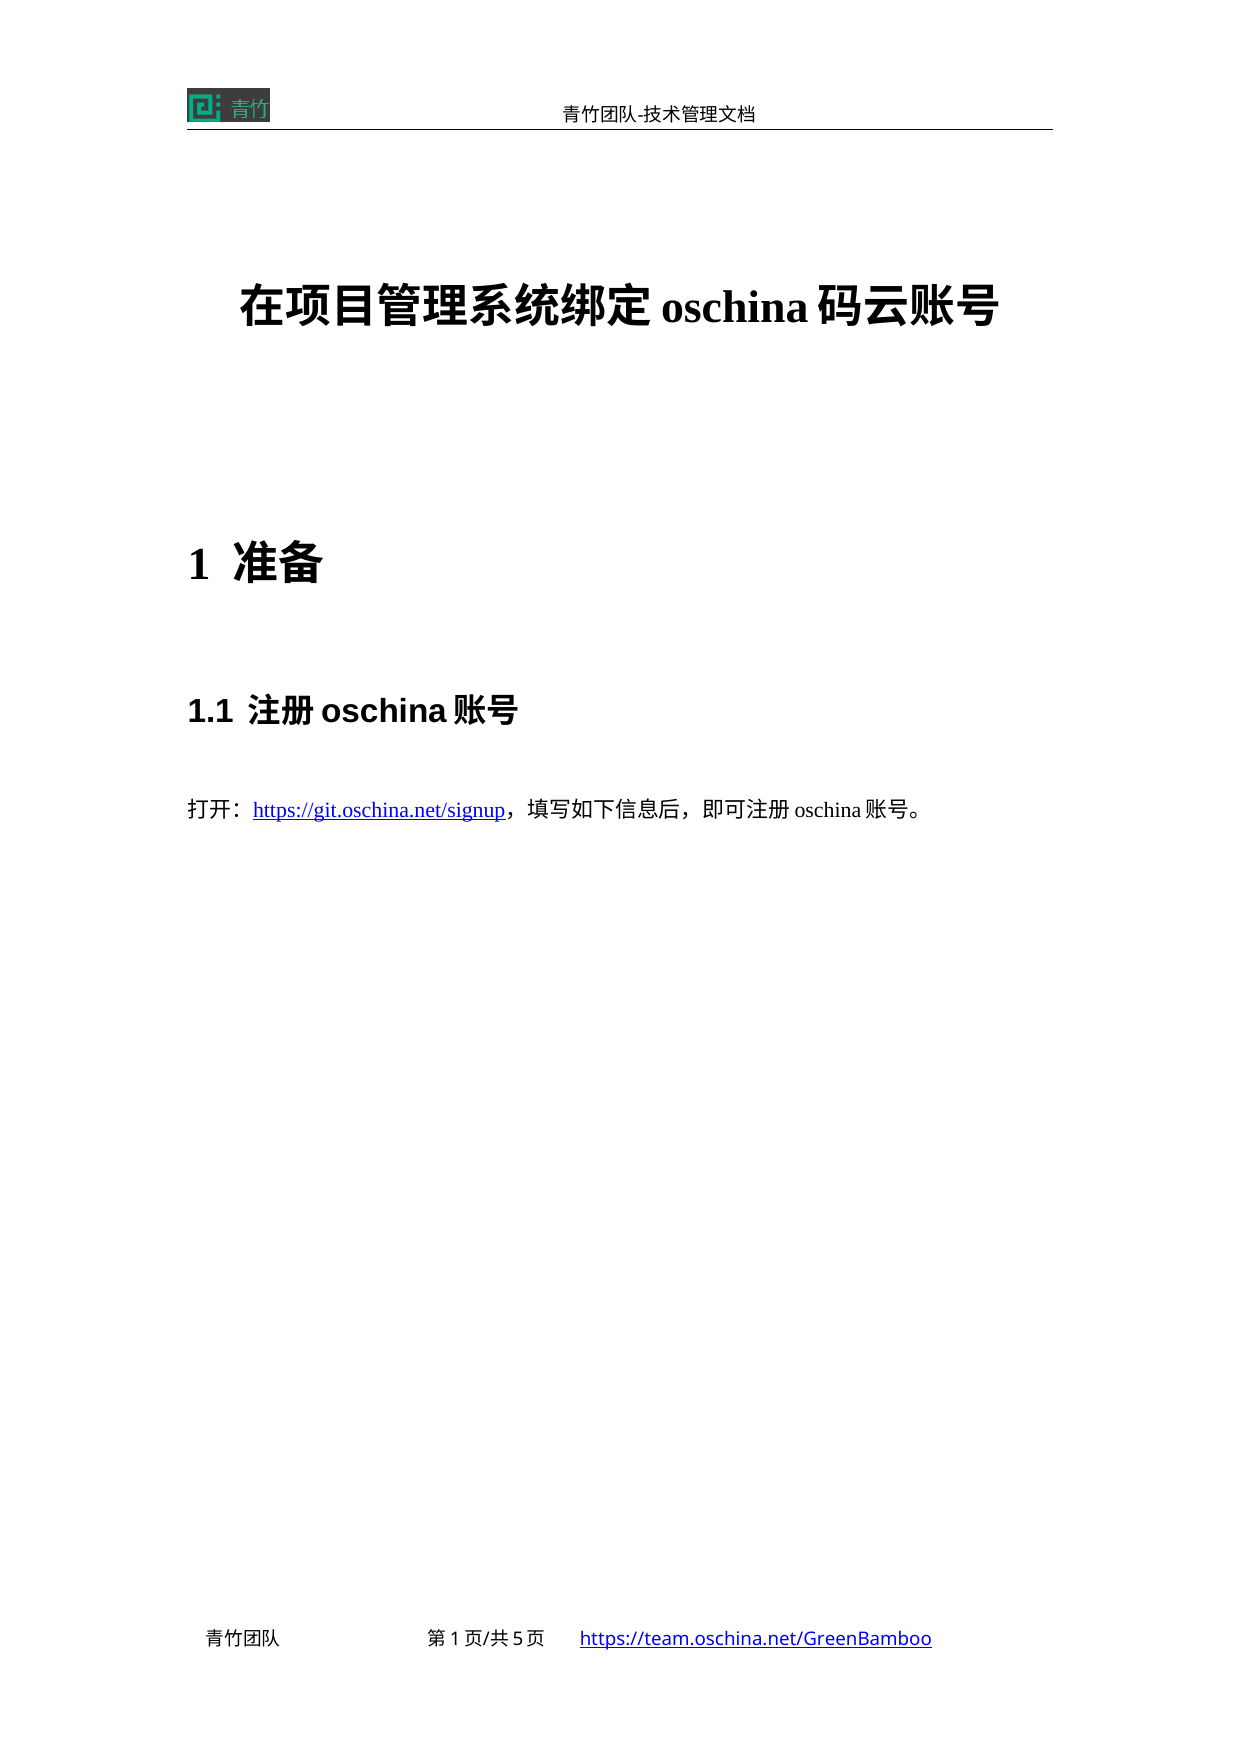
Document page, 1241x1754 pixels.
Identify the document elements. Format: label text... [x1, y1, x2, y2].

text 在项目管理系统绑定oschina码云账号 [187, 253, 1053, 351]
subtitle 准备 [187, 511, 1053, 608]
subtitle 注册oschina账号 [187, 676, 1053, 741]
text 打开：https://git.oschina.net/signup，填写如下信息后，即可注册oschina账号。 [187, 792, 1053, 824]
picture [187, 88, 270, 122]
